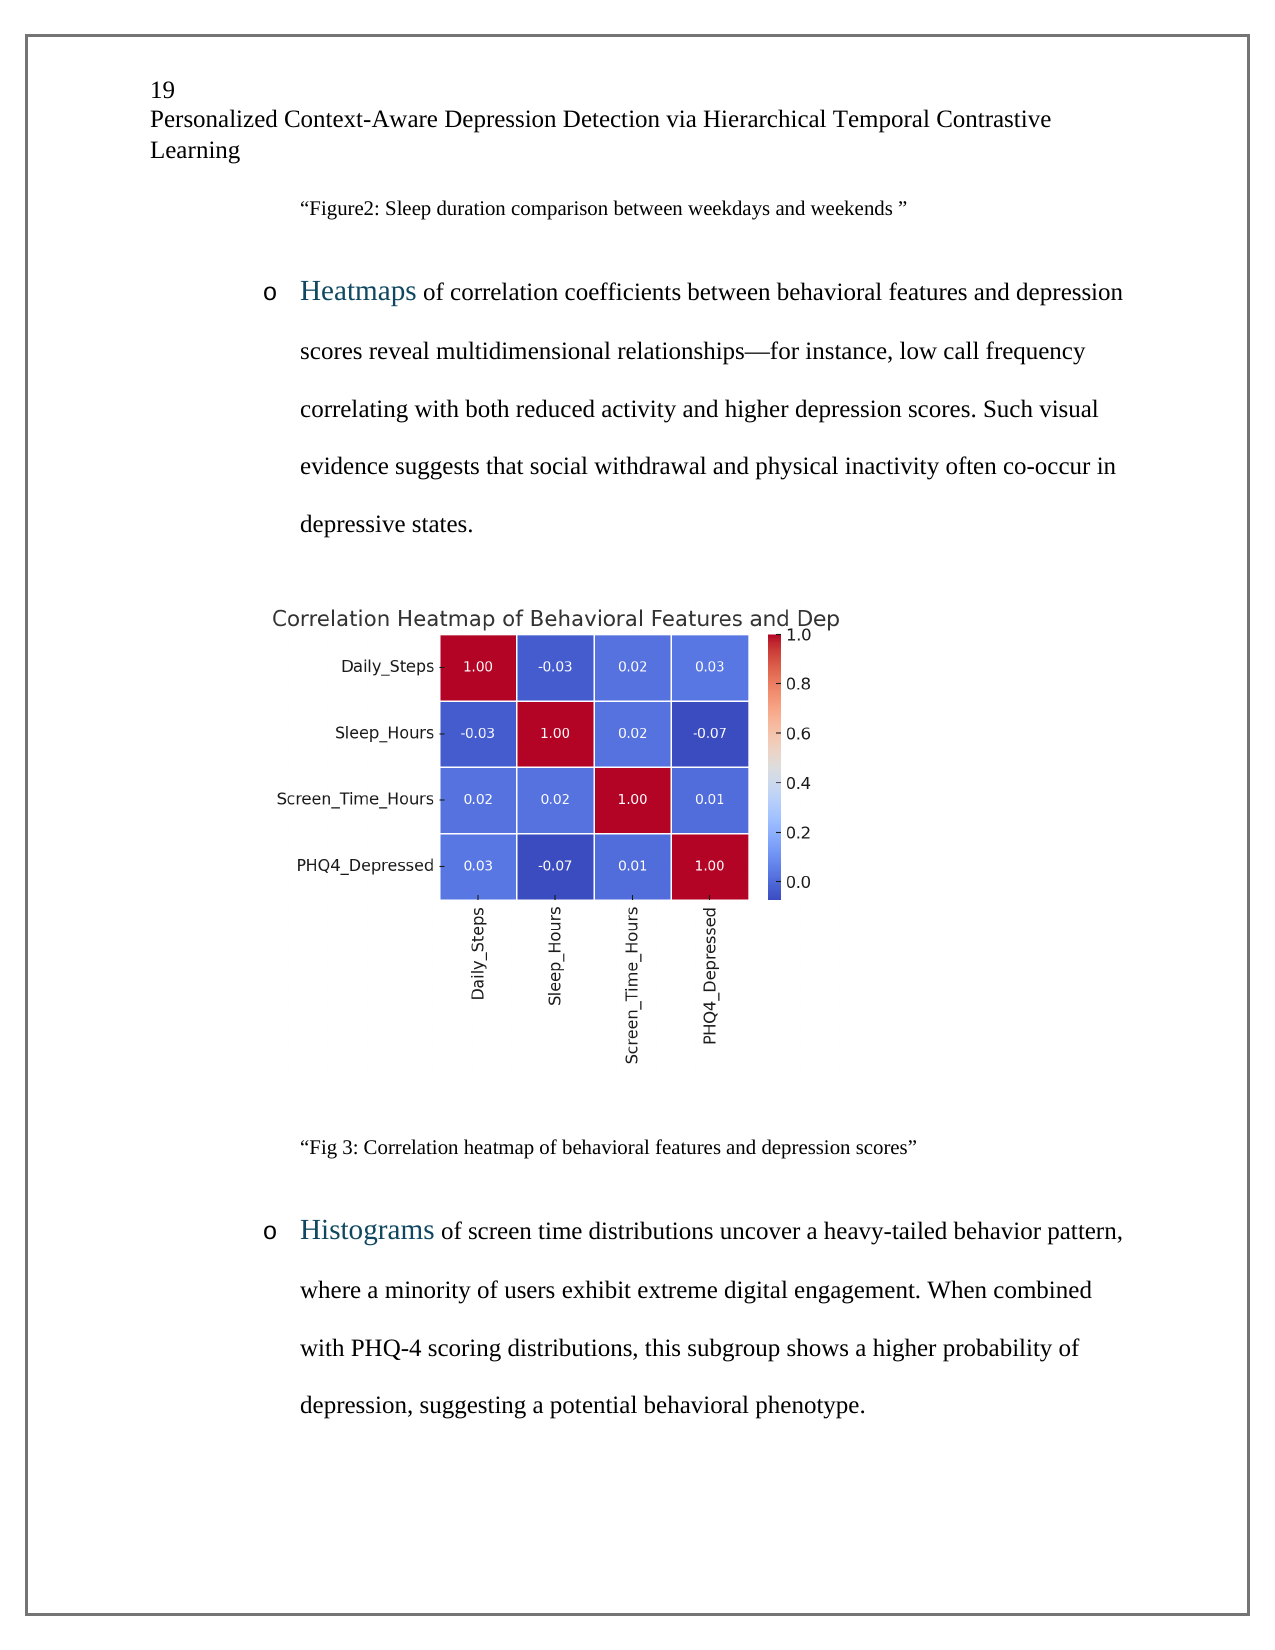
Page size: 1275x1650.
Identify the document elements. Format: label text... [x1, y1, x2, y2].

list Heatmaps of correlation coefficients between behavioral features and depression scores reveal multidimensional relationships—for instance, low call frequency correlating with both reduced activity and higher depression scores. Such visual evidence suggests that social withdrawal and physical inactivity often co-occur in depressive states. [262, 273, 1125, 538]
text “Fig 3: Correlation heatmap of behavioral features and depression scores” [300, 1134, 1125, 1159]
list Histograms of screen time distributions uncover a heavy-tailed behavior pattern, where a minority of users exhibit extreme digital engagement. When combined with PHQ-4 scoring distributions, this subgroup shows a higher probability of depression, suggesting a potential behavioral phenotype. [262, 1212, 1125, 1419]
text “Figure2: Sleep duration comparison between weekdays and weekends ” [300, 196, 1125, 220]
picture [262, 595, 840, 1077]
